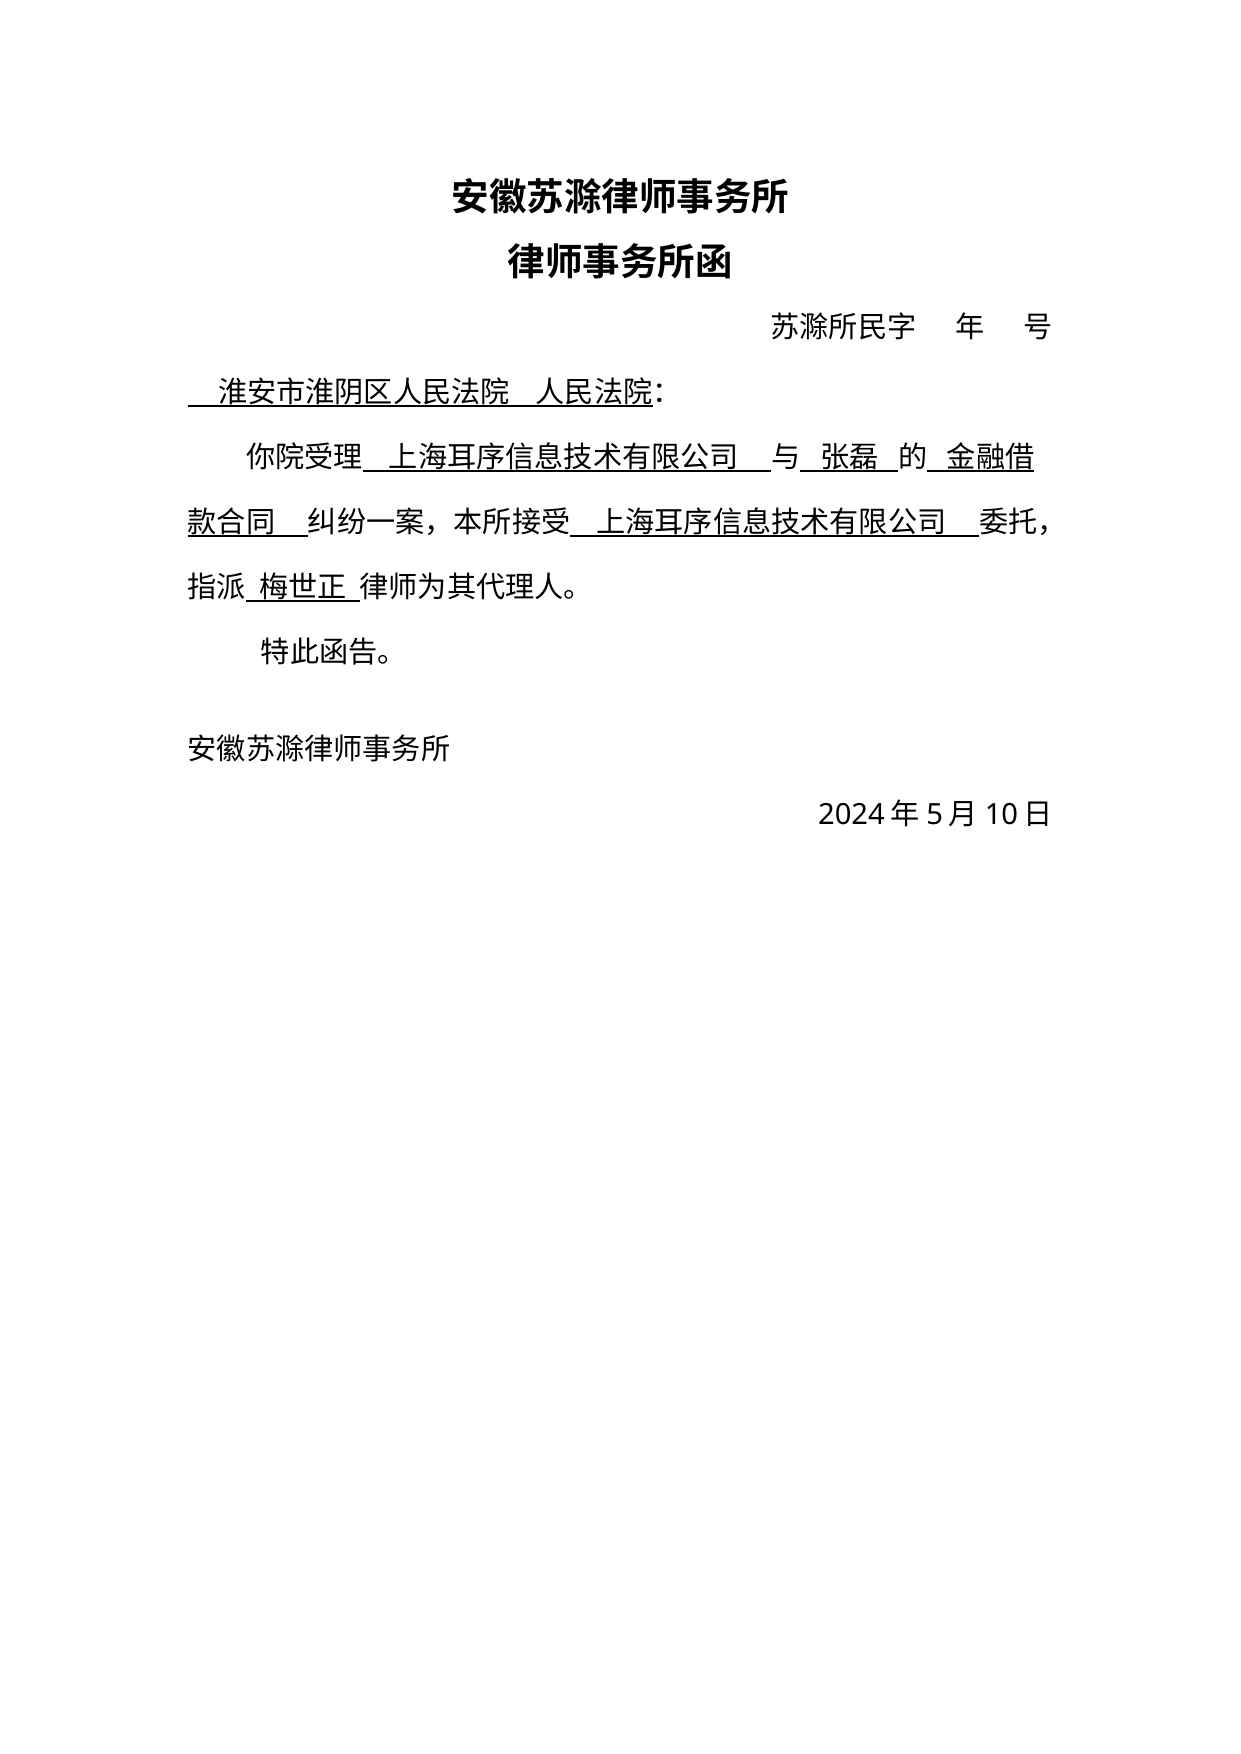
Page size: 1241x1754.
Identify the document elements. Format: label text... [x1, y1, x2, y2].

text 淮安市淮阴区人民法院 人民法院： [187, 357, 1053, 422]
text 律师事务所函 [187, 227, 1053, 292]
text 苏滁所民字 年 号 [187, 292, 1053, 357]
text 2024年 5月 10日 [187, 779, 1053, 844]
text 特此函告。 [246, 617, 1053, 682]
text 你院受理 上海耳序信息技术有限公司 与 张磊 的 金融借款合同 纠纷一案，本所接受 上海耳序信息技术有限公司 委托，指派 梅世正 律师为其代理人。 [187, 422, 1053, 617]
text 安徽苏滁律师事务所 [187, 162, 1053, 227]
text 安徽苏滁律师事务所 [187, 714, 1053, 779]
